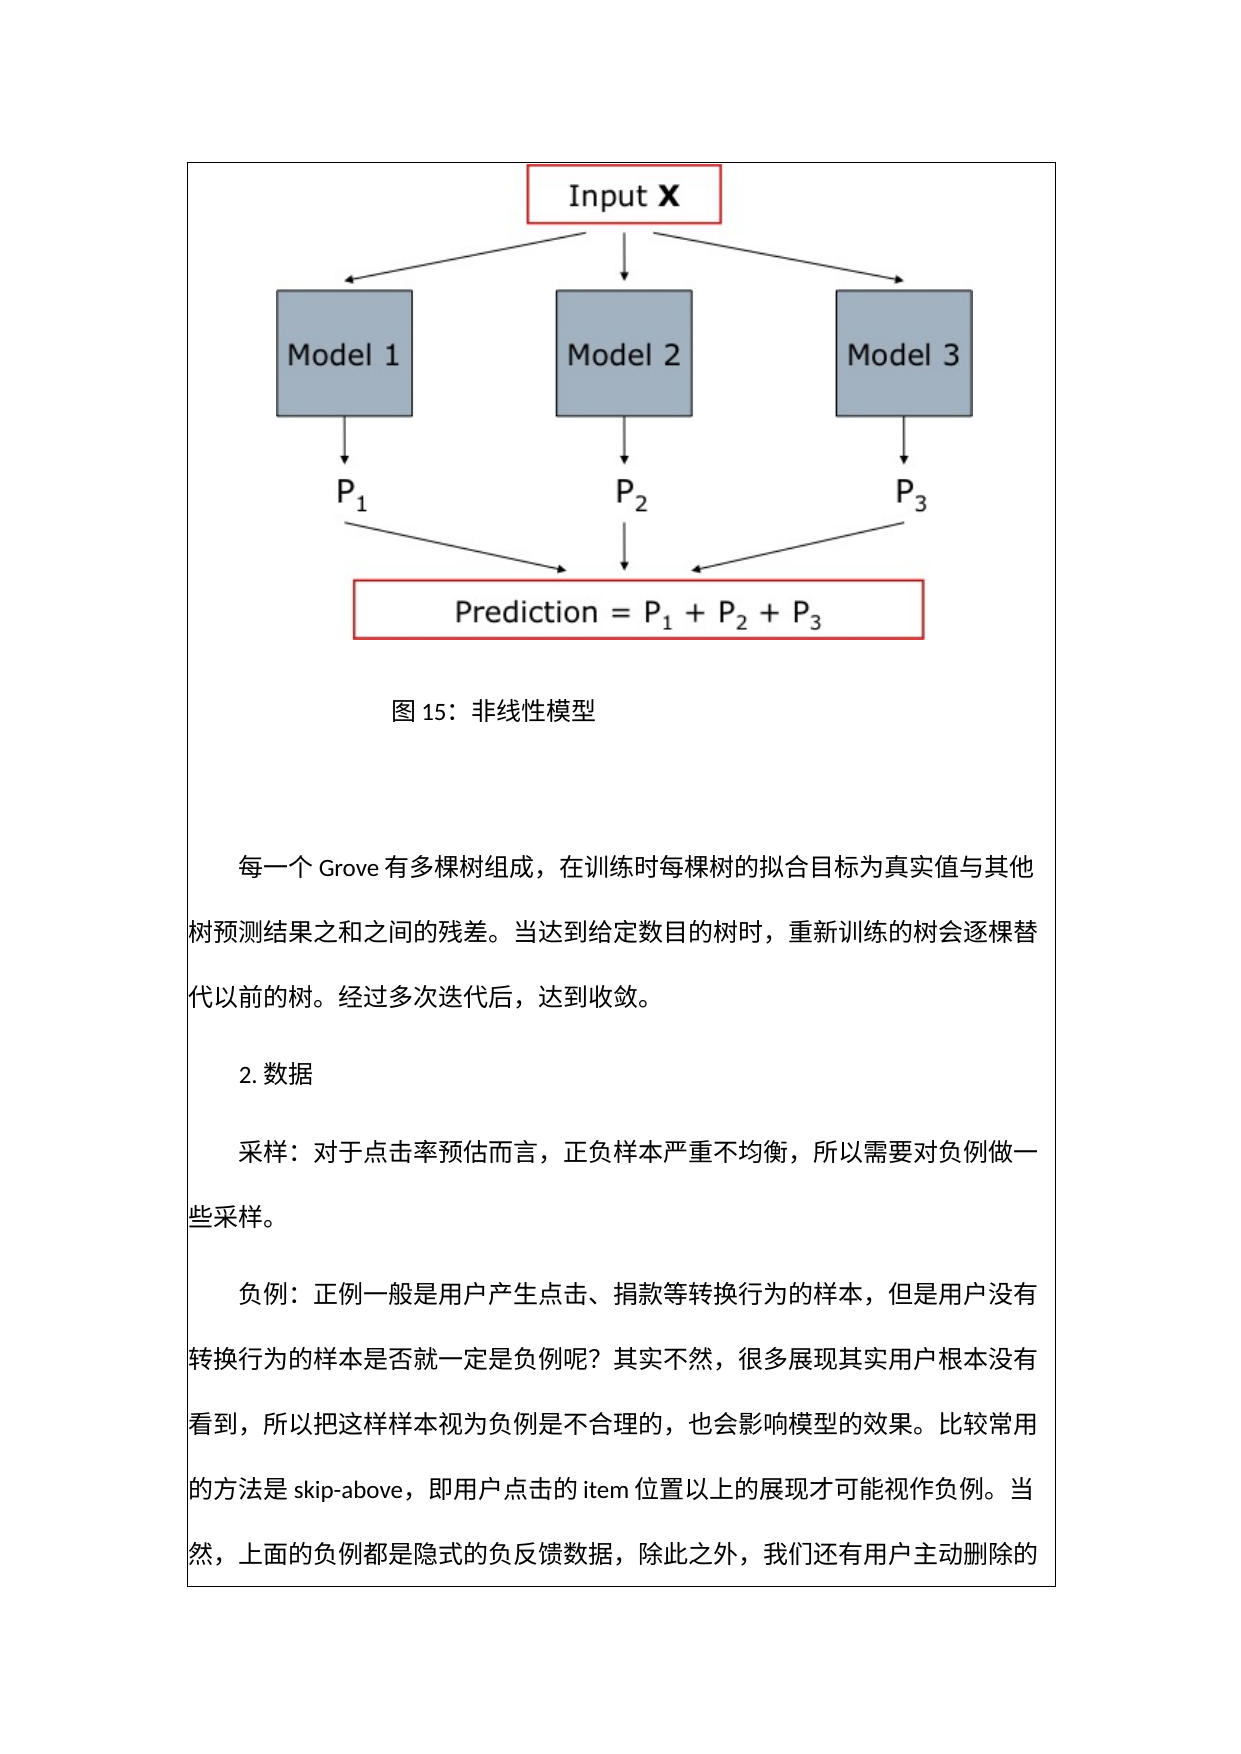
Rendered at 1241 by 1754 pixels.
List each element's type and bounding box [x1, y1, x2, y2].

picture [276, 164, 973, 640]
table_header [188, 163, 1055, 1586]
